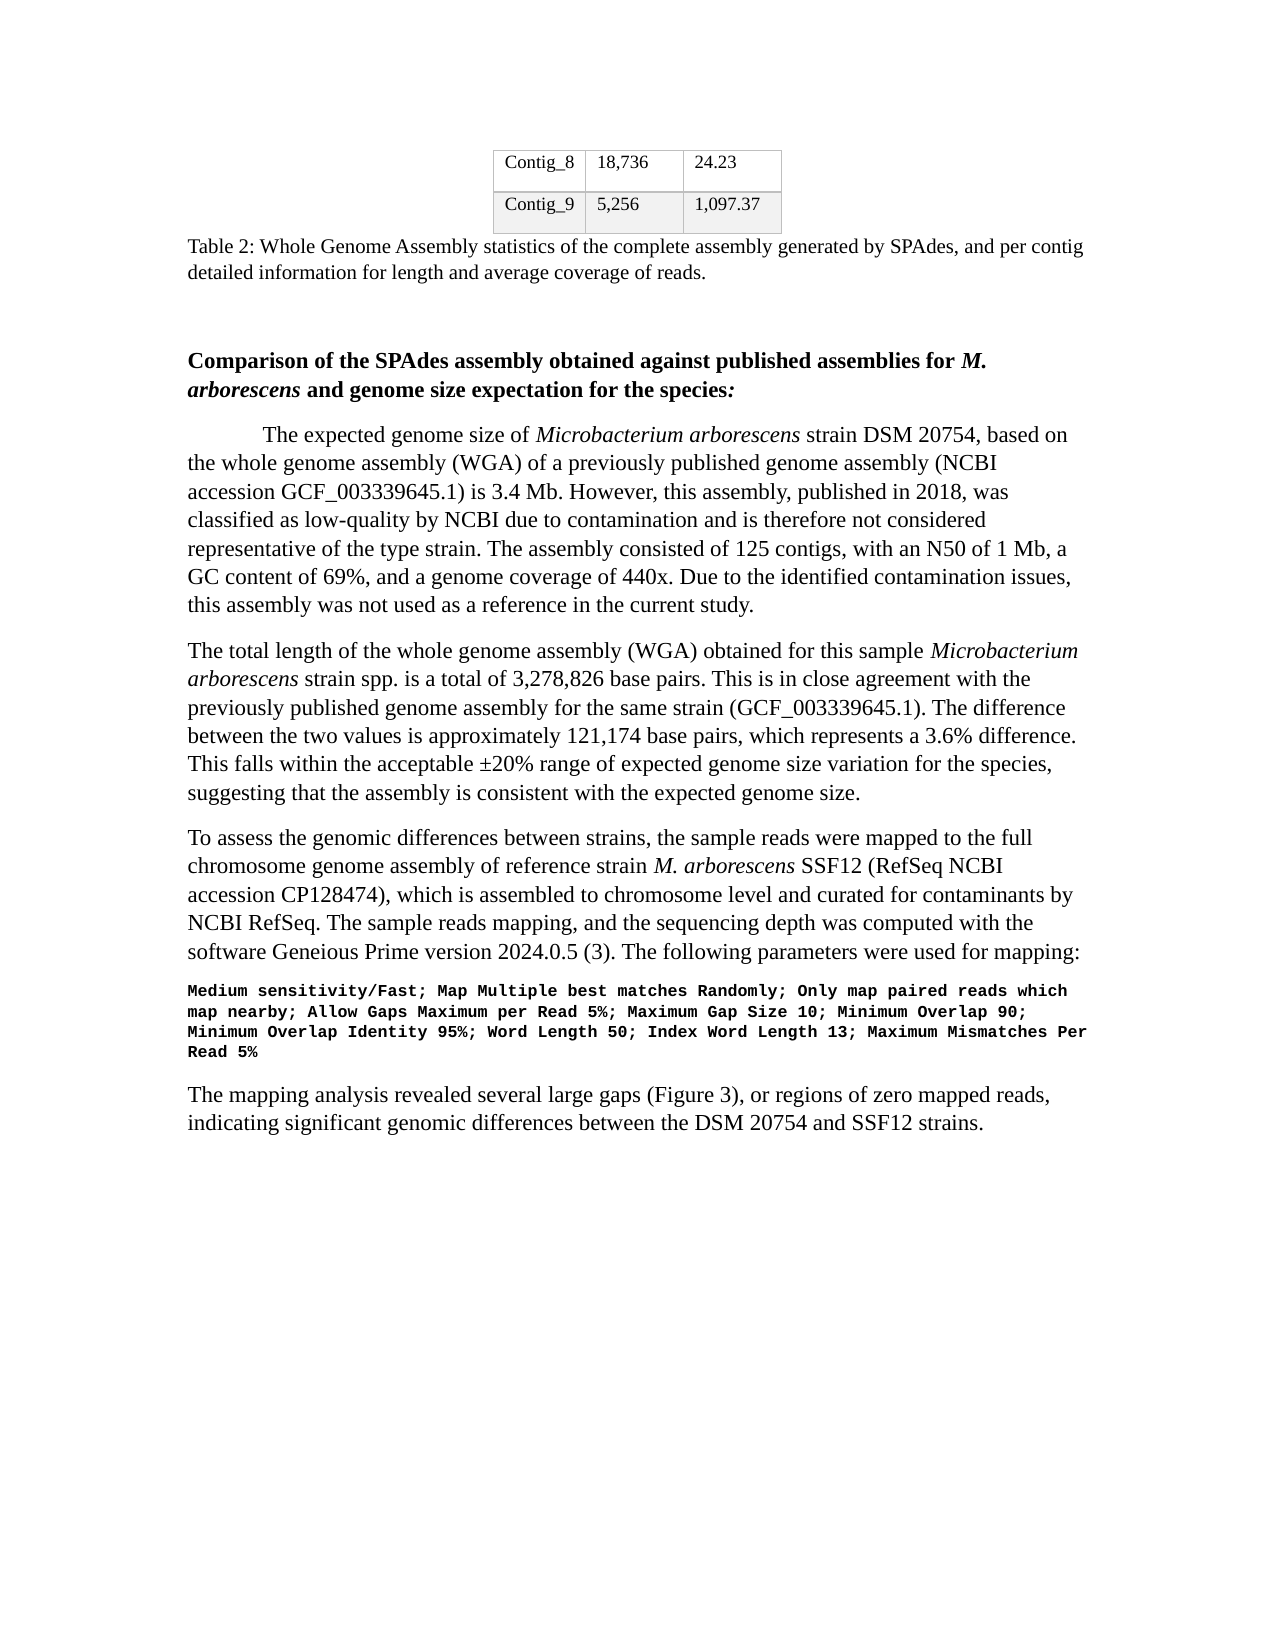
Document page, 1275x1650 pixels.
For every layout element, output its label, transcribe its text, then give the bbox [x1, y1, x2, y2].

table_cell 24.23 [684, 151, 781, 191]
text Comparison of the SPAdes assembly obtained against published assemblies for M. arborescens and genome size expectation for the species: [187, 347, 1087, 402]
text Medium sensitivity/Fast; Map Multiple best matches Randomly; Only map paired reads which map nearby; Allow Gaps Maximum per Read 5%; Maximum Gap Size 10; Minimum Overlap 90; Minimum Overlap Identity 95%; Word Length 50; Index Word Length 13; Maximum Mismatches Per Read 5% [187, 983, 1087, 1063]
text The mapping analysis revealed several large gaps (Figure 3), or regions of zero mapped reads, indicating significant genomic differences between the DSM 20754 and SSF12 strains. [187, 1081, 1087, 1136]
table_cell Contig_9 [494, 193, 585, 233]
text To assess the genomic differences between strains, the sample reads were mapped to the full chromosome genome assembly of reference strain M. arborescens SSF12 (RefSeq NCBI accession CP128474), which is assembled to chromosome level and curated for contaminants by NCBI RefSeq. The sample reads mapping, and the sequencing depth was computed with the software Geneious Prime version 2024.0.5 (3). The following parameters were used for mapping: [187, 824, 1087, 964]
text The expected genome size of Microbacterium arborescens strain DSM 20754, based on the whole genome assembly (WGA) of a previously published genome assembly (NCBI accession GCF_003339645.1) is 3.4 Mb. However, this assembly, published in 2018, was classified as low-quality by NCBI due to contamination and is therefore not considered representative of the type strain. The assembly consisted of 125 contigs, with an N50 of 1 Mb, a GC content of 69%, and a genome coverage of 440x. Due to the identified contamination issues, this assembly was not used as a reference in the current study. [187, 421, 1087, 618]
text The total length of the whole genome assembly (WGA) obtained for this sample Microbacterium arborescens strain spp. is a total of 3,278,826 base pairs. This is in close agreement with the previously published genome assembly for the same strain (GCF_003339645.1). The difference between the two values is approximately 121,174 base pairs, which represents a 3.6% difference. This falls within the acceptable ±20% range of expected genome size variation for the species, suggesting that the assembly is consistent with the expected genome size. [187, 637, 1087, 805]
table_cell 18,736 [586, 151, 683, 191]
table_cell 1,097.37 [684, 193, 781, 233]
text Table 2: Whole Genome Assembly statistics of the complete assembly generated by SPAdes, and per contig detailed information for length and average coverage of reads. [187, 234, 1087, 284]
table_cell 5,256 [586, 193, 683, 233]
table_cell Contig_8 [494, 151, 585, 191]
